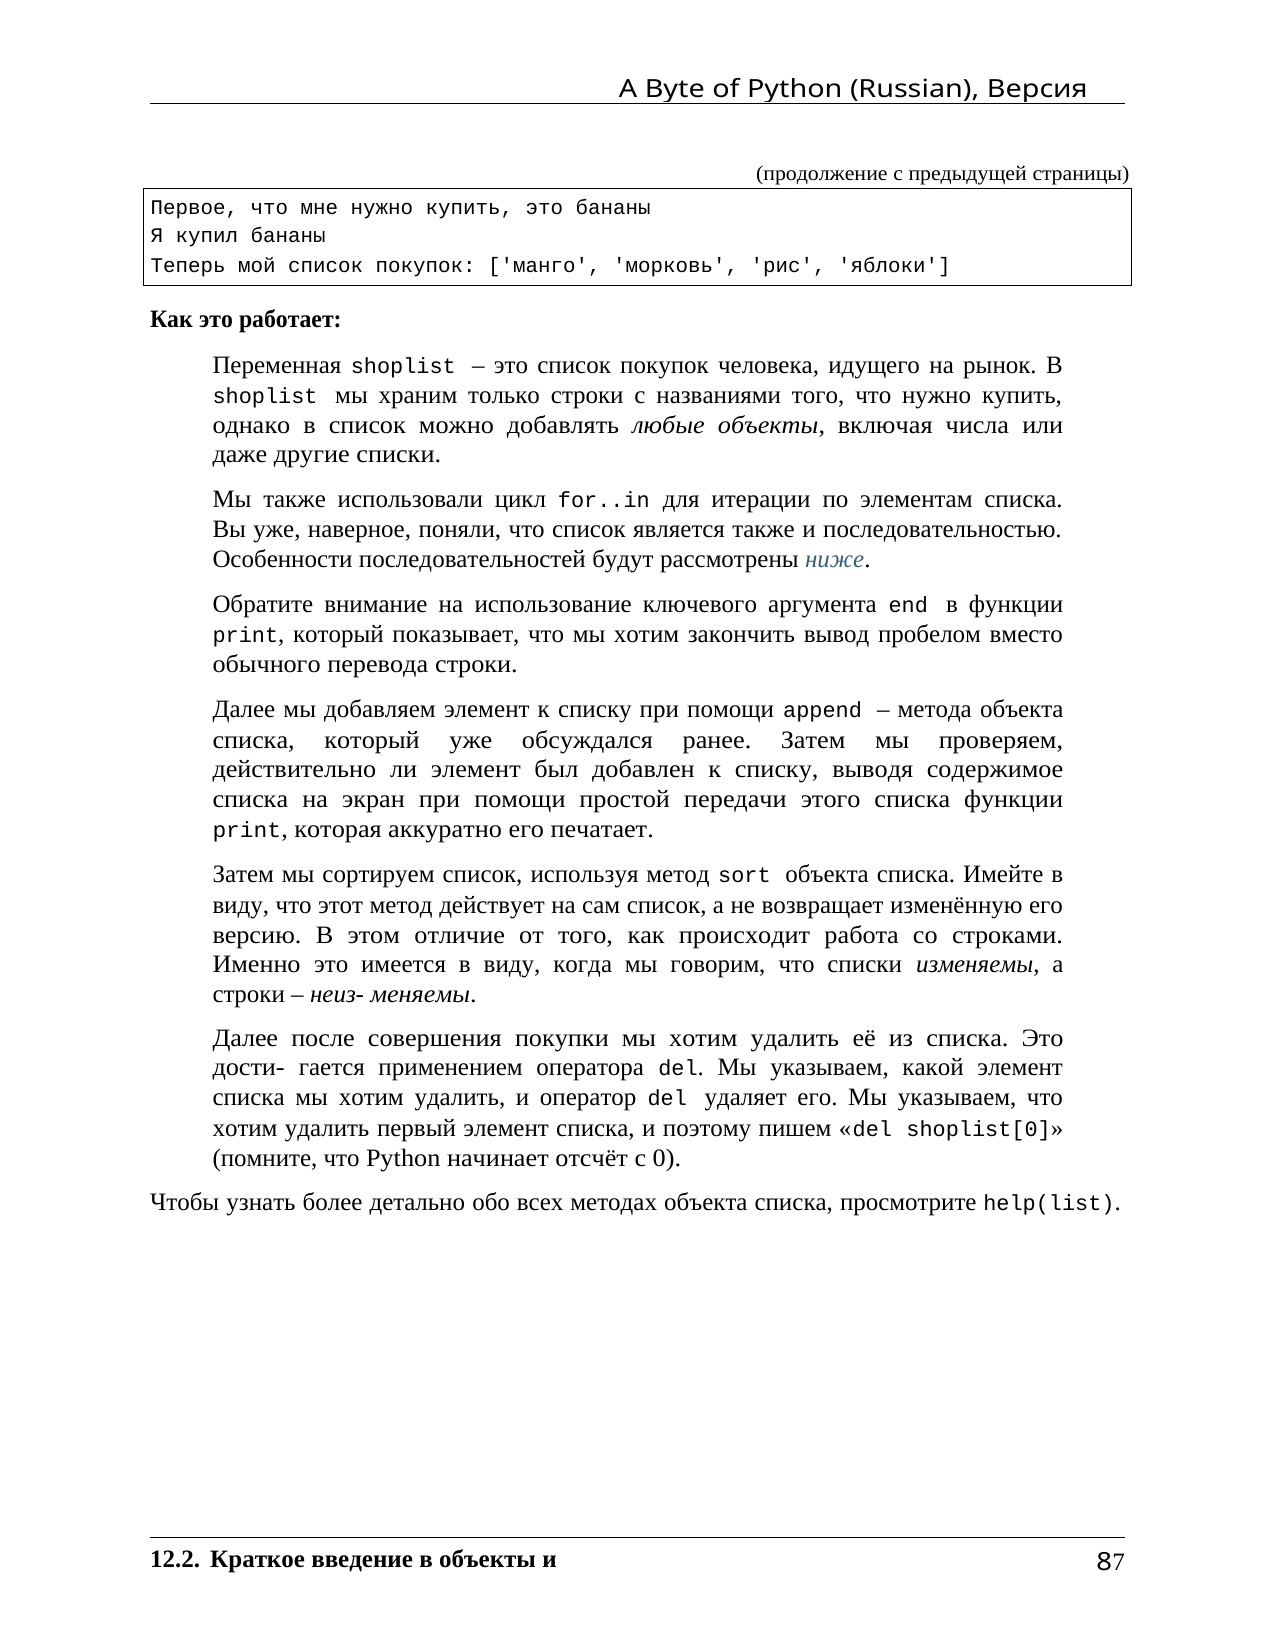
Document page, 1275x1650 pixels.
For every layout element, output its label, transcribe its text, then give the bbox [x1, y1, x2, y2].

text (продолжение с предыдущей страницы) [756, 161, 1144, 185]
text Далее после совершения покупки мы хотим удалить её из списка. Это дости- гается применением оператора del. Мы указываем, какой элемент списка мы хотим удалить, и оператор del удаляет его. Мы указываем, что хотим удалить первый элемент списка, и поэтому пишем «del shoplist[0]» (помните, что Python начинает отсчёт с 0). [212, 1023, 1063, 1171]
text Мы также использовали цикл for..in для итерации по элементам списка. Вы уже, наверное, поняли, что список является также и последовательностью. Особенности последовательностей будут рассмотрены ниже. [212, 484, 1063, 573]
text Обратите внимание на использование ключевого аргумента end в функции print, который показывает, что мы хотим закончить вывод пробелом вместо обычного перевода строки. [212, 589, 1063, 677]
text Чтобы узнать более детально обо всех методах объекта списка, просмотрите help(list). [150, 1187, 1144, 1217]
text Переменная shoplist – это список покупок человека, идущего на рынок. В shoplist мы храним только строки с названиями того, что нужно купить, однако в список можно добавлять любые объекты, включая числа или даже другие списки. [212, 350, 1063, 468]
subtitle Как это работает: [150, 304, 1144, 333]
text Далее мы добавляем элемент к списку при помощи append – метода объекта списка, который уже обсуждался ранее. Затем мы проверяем, действительно ли элемент был добавлен к списку, выводя содержимое списка на экран при помощи простой передачи этого списка функции print, которая аккуратно его печатает. [212, 694, 1063, 843]
text Затем мы сортируем список, используя метод sort объекта списка. Имейте в виду, что этот метод действует на сам список, а не возвращает изменённую его версию. В этом отличие от того, как происходит работа со строками. Именно это имеется в виду, когда мы говорим, что списки изменяемы, а строки – неиз- меняемы. [212, 859, 1063, 1008]
